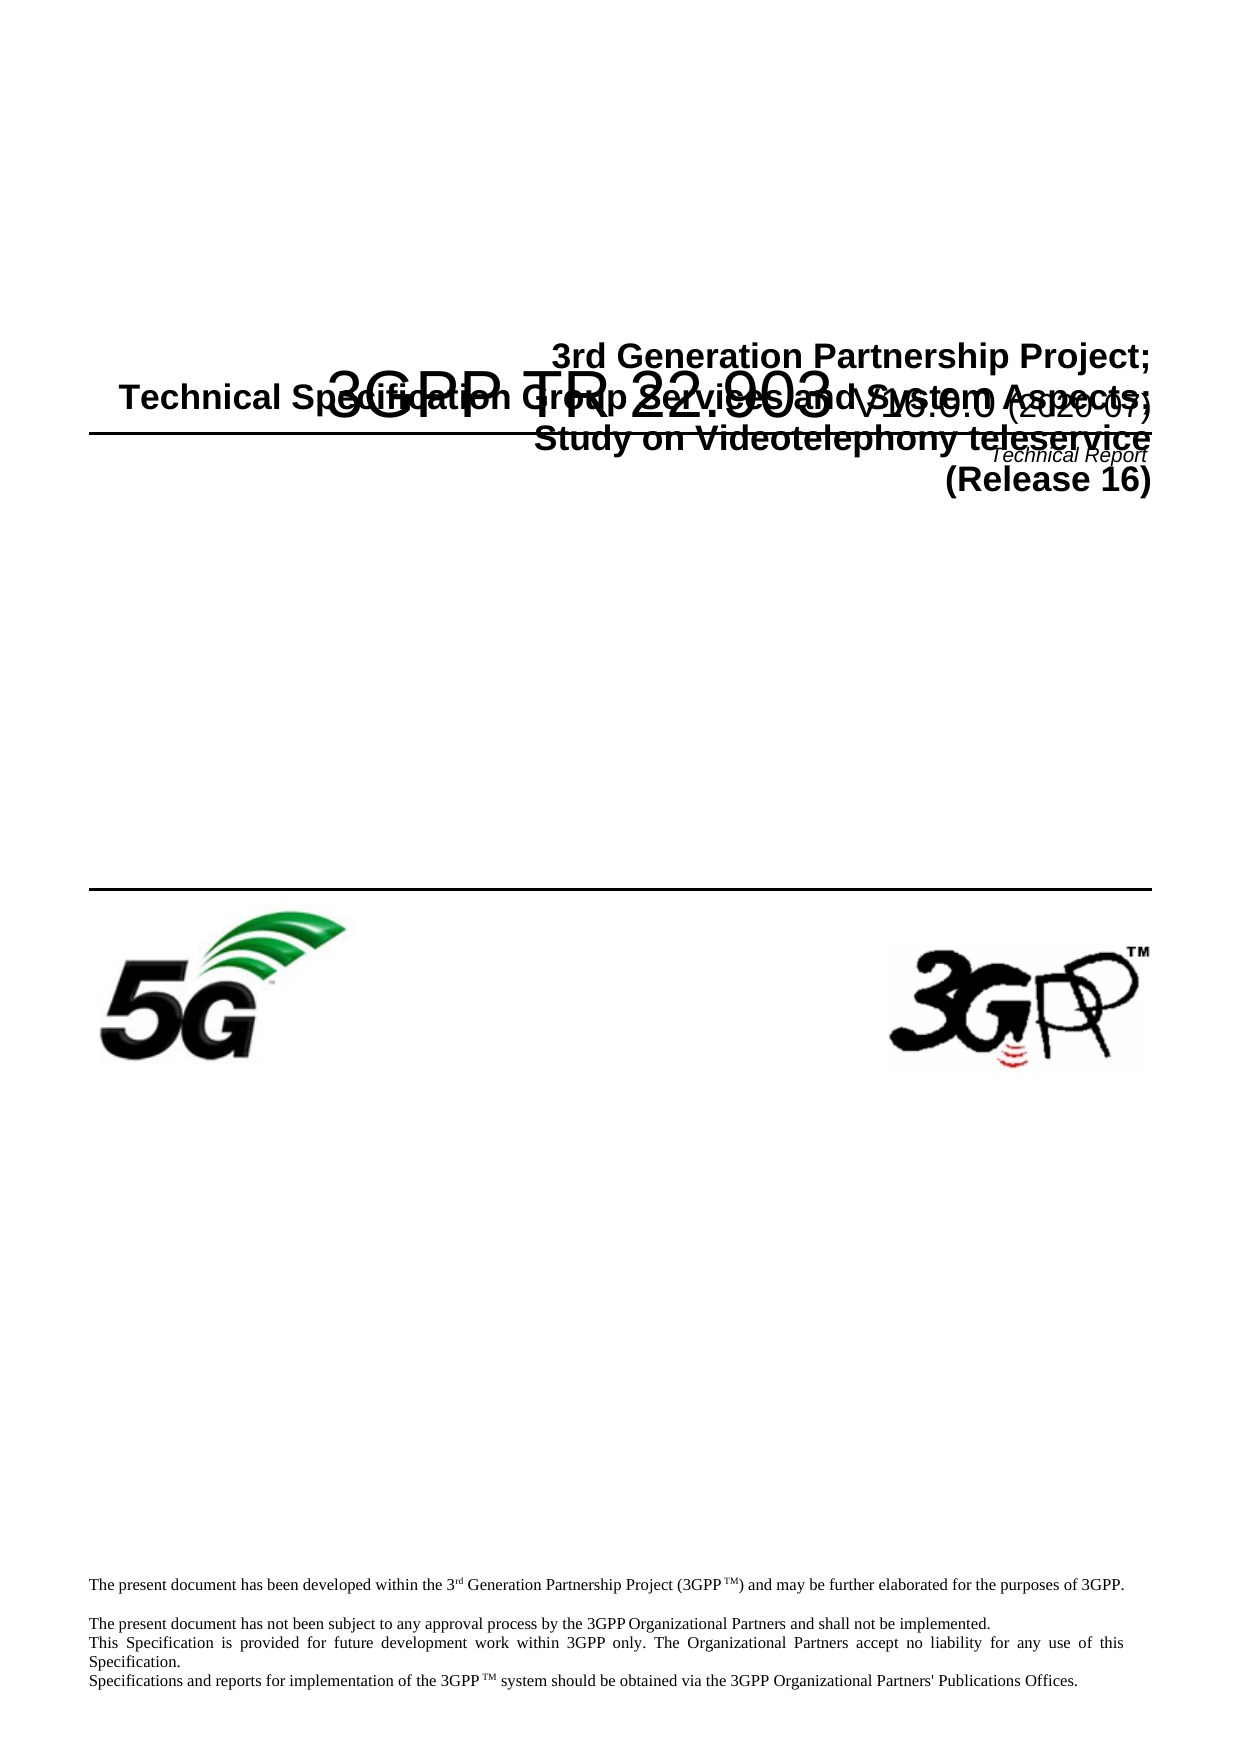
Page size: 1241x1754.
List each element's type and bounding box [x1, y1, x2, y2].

picture [885, 942, 1152, 1078]
picture [88, 893, 356, 1078]
